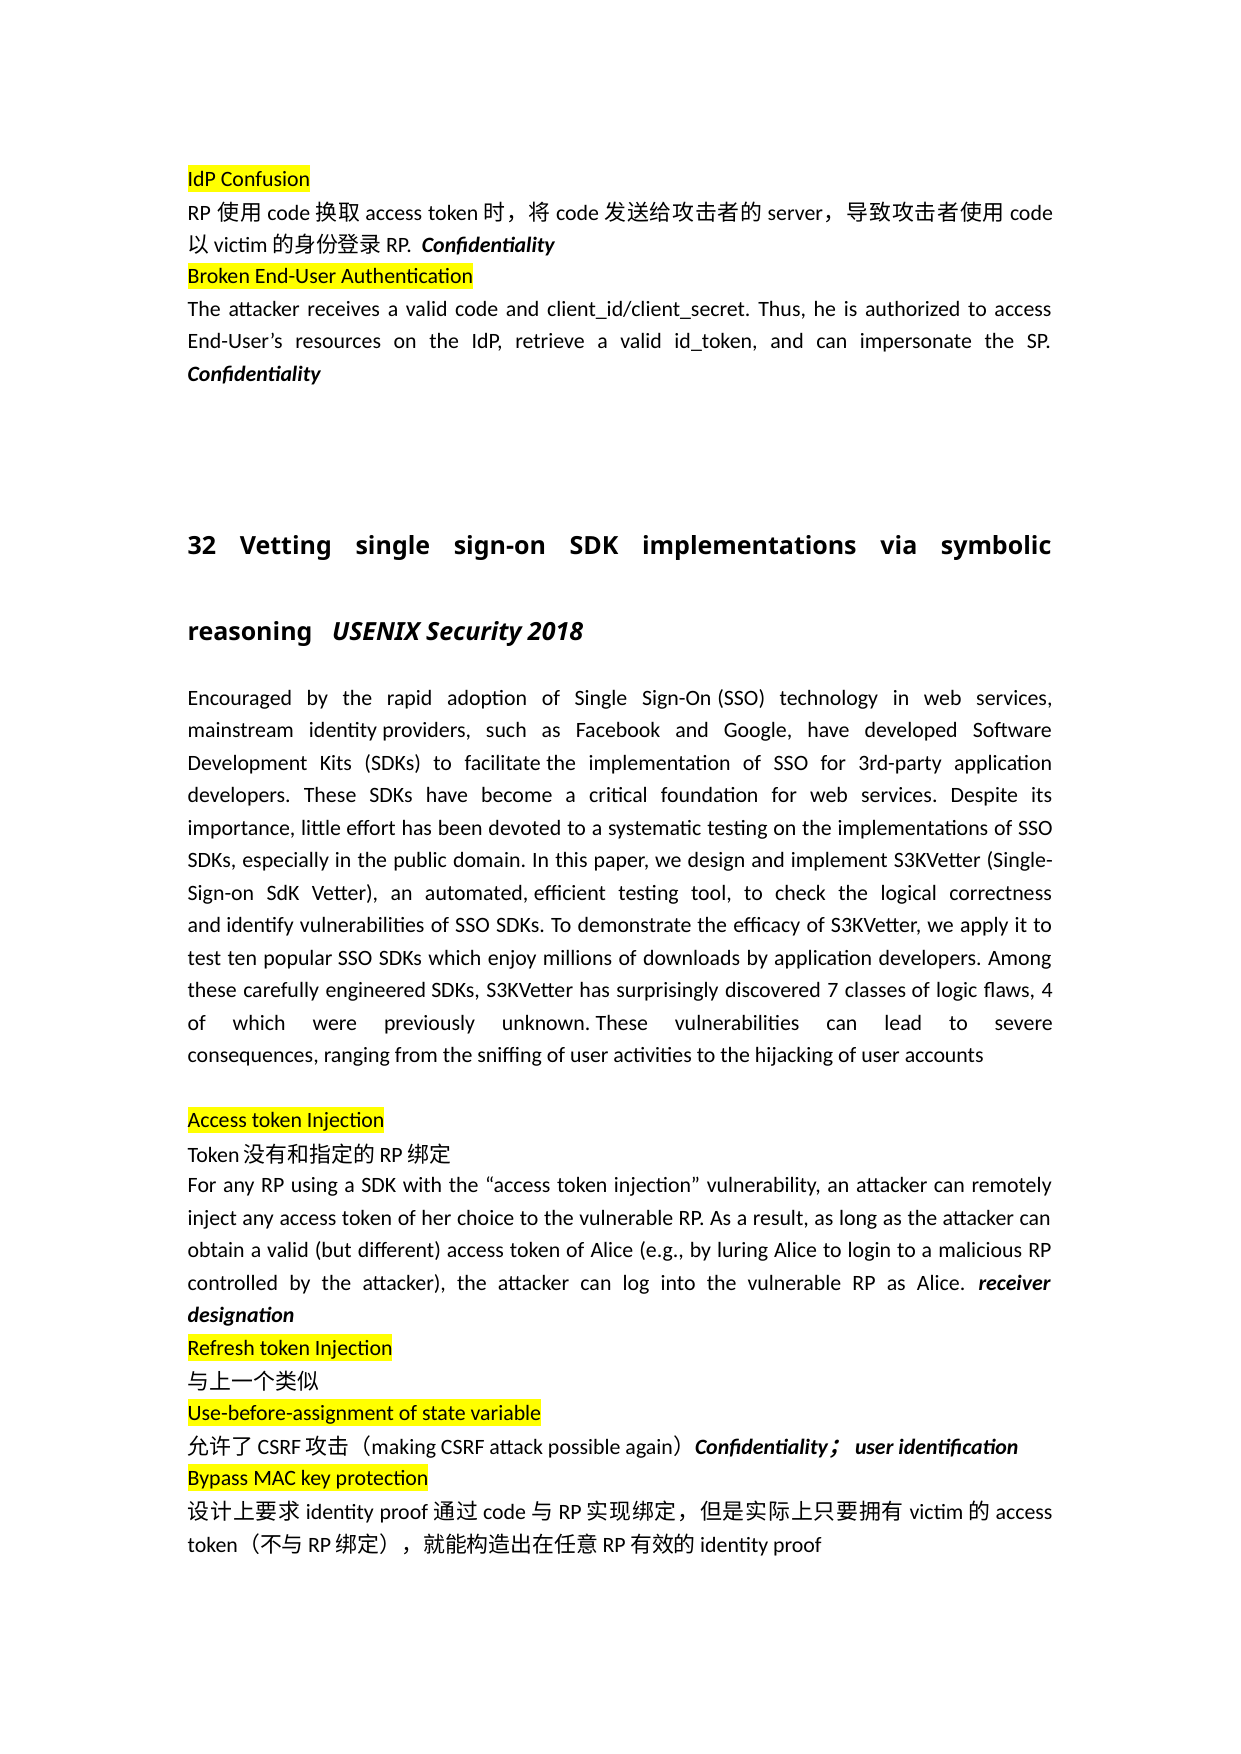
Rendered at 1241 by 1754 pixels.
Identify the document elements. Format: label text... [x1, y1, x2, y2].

text 与上一个类似 [187, 1364, 1053, 1396]
text RP 使用code换取access token时，将code发送给攻击者的server，导致攻击者使用code以victim的身份登录RP. Confidentiality [187, 194, 1053, 259]
text IdP Confusion [187, 162, 1053, 194]
text Broken End-User Authentication [187, 259, 1053, 292]
text The attacker receives a valid code and client_id/client_secret. Thus, he is authorized to access End-User’s resources on the IdP, retrieve a valid id_token, and can impersonate the SP. Confidentiality [187, 292, 1053, 389]
text Token没有和指定的RP绑定 [187, 1136, 1053, 1169]
subtitle 32 Vetting single sign-on SDK implementations via symbolic reasoning USENIX Security 2018 [187, 512, 1053, 663]
text Encouraged by the rapid adoption of Single Sign-On (SSO) technology in web services, mainstream identity providers, such as Facebook and Google, have developed Software Development Kits (SDKs) to facilitate the implementation of SSO for 3rd-party application developers. These SDKs have become a critical foundation for web services. Despite its importance, little effort has been devoted to a systematic testing on the implementations of SSO SDKs, especially in the public domain. In this paper, we design and implement S3KVetter (Single-Sign-on SdK Vetter), an automated, efficient testing tool, to check the logical correctness and identify vulnerabilities of SSO SDKs. To demonstrate the efficacy of S3KVetter, we apply it to test ten popular SSO SDKs which enjoy millions of downloads by application developers. Among these carefully engineered SDKs, S3KVetter has surprisingly discovered 7 classes of logic flaws, 4 of which were previously unknown. These vulnerabilities can lead to severe consequences, ranging from the sniffing of user activities to the hijacking of user accounts [187, 681, 1053, 1071]
text Use-before-assignment of state variable [187, 1396, 1053, 1429]
text Bypass MAC key protection [187, 1461, 1053, 1494]
text 设计上要求identity proof通过code与RP实现绑定，但是实际上只要拥有victim的access token（不与RP绑定），就能构造出在任意RP有效的identity proof [187, 1494, 1053, 1559]
text Access token Injection [187, 1104, 1053, 1136]
text Refresh token Injection [187, 1331, 1053, 1364]
text For any RP using a SDK with the “access token injection” vulnerability, an attacker can remotely inject any access token of her choice to the vulnerable RP. As a result, as long as the attacker can obtain a valid (but different) access token of Alice (e.g., by luring Alice to login to a malicious RP controlled by the attacker), the attacker can log into the vulnerable RP as Alice. receiver designation [187, 1169, 1053, 1331]
text 允许了CSRF攻击（making CSRF attack possible again）Confidentiality； user identification [187, 1429, 1053, 1461]
